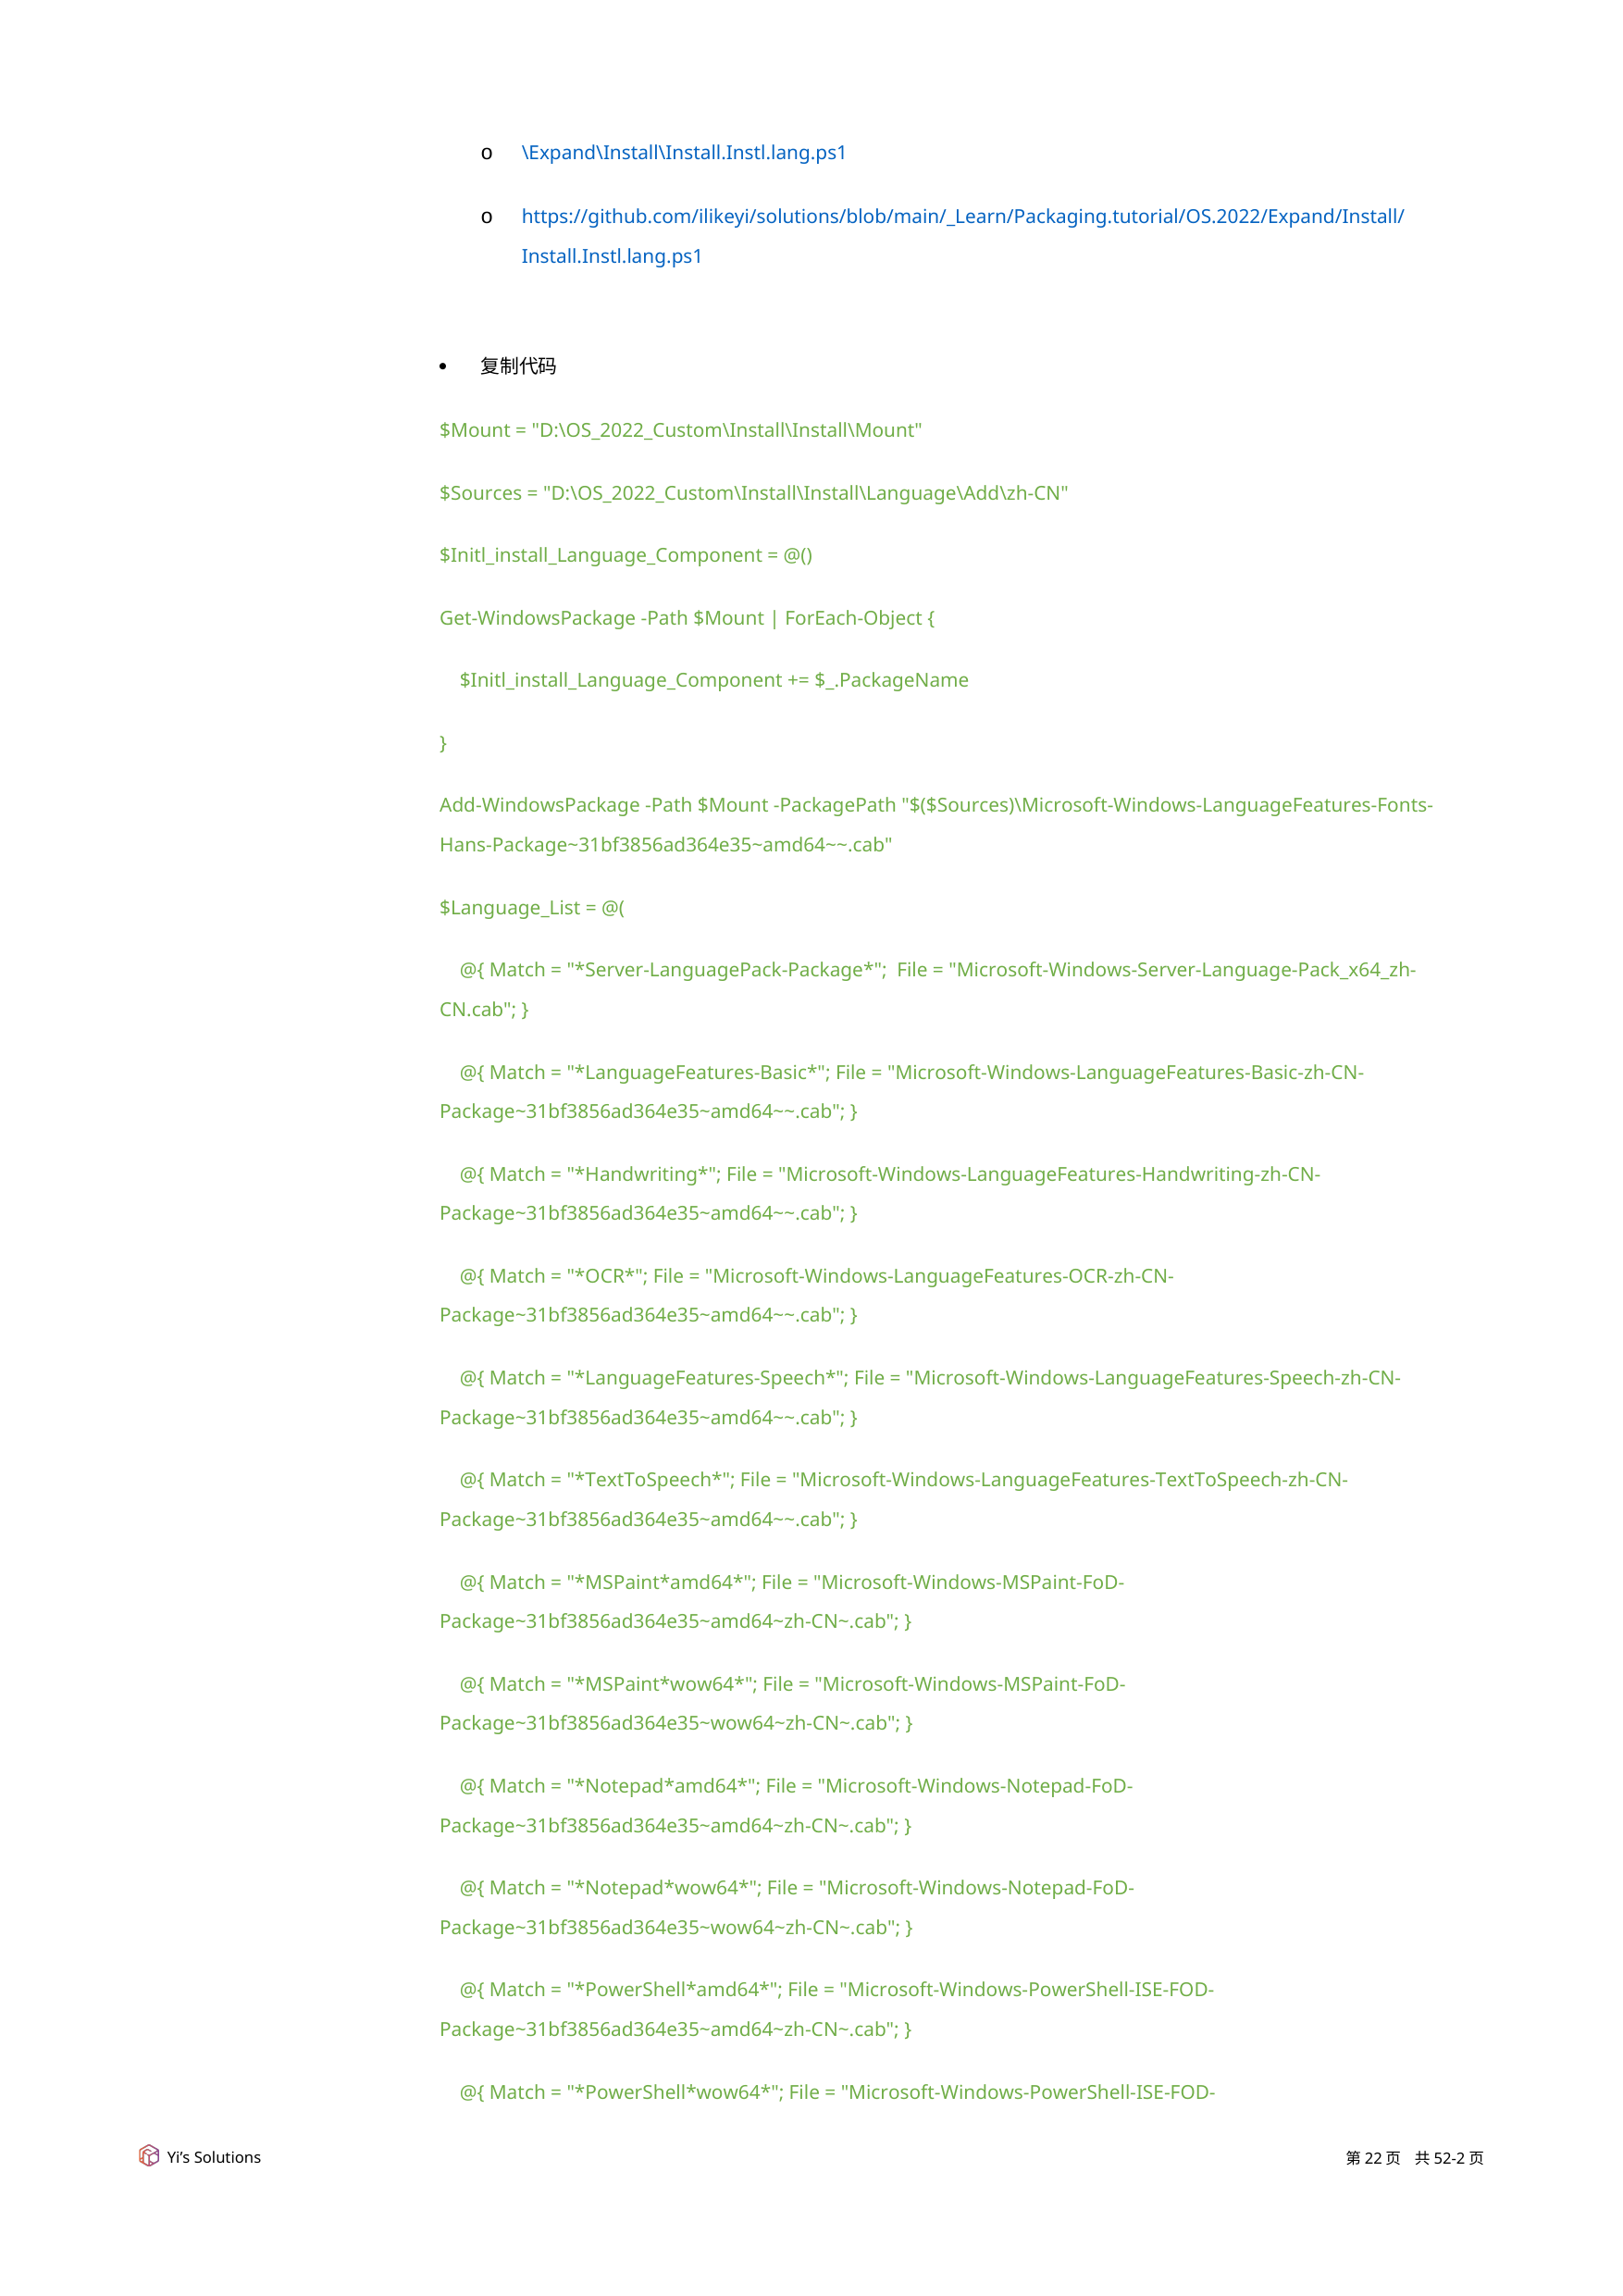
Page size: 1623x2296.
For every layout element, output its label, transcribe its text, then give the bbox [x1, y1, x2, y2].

text @{ Match = "*PowerShell*amd64*"; File = "Microsoft-Windows-PowerShell-ISE-FOD-Package~31bf3856ad364e35~amd64~zh-CN~.cab"; } [440, 1977, 1484, 2042]
text @{ Match = "*Handwriting*"; File = "Microsoft-Windows-LanguageFeatures-Handwriting-zh-CN-Package~31bf3856ad364e35~amd64~~.cab"; } [440, 1160, 1484, 1226]
list https://github.com/ilikeyi/solutions/blob/main/_Learn/Packaging.tutorial/OS.2022/Expand/Install/Install.Instl.lang.ps1 [480, 203, 1484, 269]
text $Initl_install_Language_Component = @() [440, 541, 1484, 568]
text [440, 2079, 1484, 2104]
list 复制代码 [440, 352, 1484, 379]
text } [440, 729, 1484, 755]
text @{ Match = "*LanguageFeatures-Basic*"; File = "Microsoft-Windows-LanguageFeatures-Basic-zh-CN-Package~31bf3856ad364e35~amd64~~.cab"; } [440, 1059, 1484, 1124]
text @{ Match = "*Notepad*amd64*"; File = "Microsoft-Windows-Notepad-FoD-Package~31bf3856ad364e35~amd64~zh-CN~.cab"; } [440, 1772, 1484, 1838]
text Get-WindowsPackage -Path $Mount | ForEach-Object { [440, 604, 1484, 630]
picture [139, 2144, 159, 2166]
text @{ Match = "*MSPaint*amd64*"; File = "Microsoft-Windows-MSPaint-FoD-Package~31bf3856ad364e35~amd64~zh-CN~.cab"; } [440, 1569, 1484, 1634]
text @{ Match = "*LanguageFeatures-Speech*"; File = "Microsoft-Windows-LanguageFeatures-Speech-zh-CN-Package~31bf3856ad364e35~amd64~~.cab"; } [440, 1364, 1484, 1430]
text @{ Match = "*MSPaint*wow64*"; File = "Microsoft-Windows-MSPaint-FoD-Package~31bf3856ad364e35~wow64~zh-CN~.cab"; } [440, 1670, 1484, 1736]
text @{ Match = "*OCR*"; File = "Microsoft-Windows-LanguageFeatures-OCR-zh-CN-Package~31bf3856ad364e35~amd64~~.cab"; } [440, 1262, 1484, 1328]
text @{ Match = "*TextToSpeech*"; File = "Microsoft-Windows-LanguageFeatures-TextToSpeech-zh-CN-Package~31bf3856ad364e35~amd64~~.cab"; } [440, 1466, 1484, 1533]
text @{ Match = "*Server-LanguagePack-Package*"; File = "Microsoft-Windows-Server-Language-Pack_x64_zh-CN.cab"; } [440, 956, 1484, 1022]
list \Expand\Install\Install.Instl.lang.ps1 [480, 139, 1484, 166]
text Add-WindowsPackage -Path $Mount -PackagePath "$($Sources)\Microsoft-Windows-LanguageFeatures-Fonts-Hans-Package~31bf3856ad364e35~amd64~~.cab" [440, 792, 1484, 858]
text $Language_List = @( [440, 894, 1484, 920]
text $Initl_install_Language_Component += $_.PackageName [440, 666, 1484, 693]
text $Mount = "D:\OS_2022_Custom\Install\Install\Mount" [440, 416, 1484, 442]
text @{ Match = "*Notepad*wow64*"; File = "Microsoft-Windows-Notepad-FoD-Package~31bf3856ad364e35~wow64~zh-CN~.cab"; } [440, 1874, 1484, 1940]
text $Sources = "D:\OS_2022_Custom\Install\Install\Language\Add\zh-CN" [440, 479, 1484, 505]
